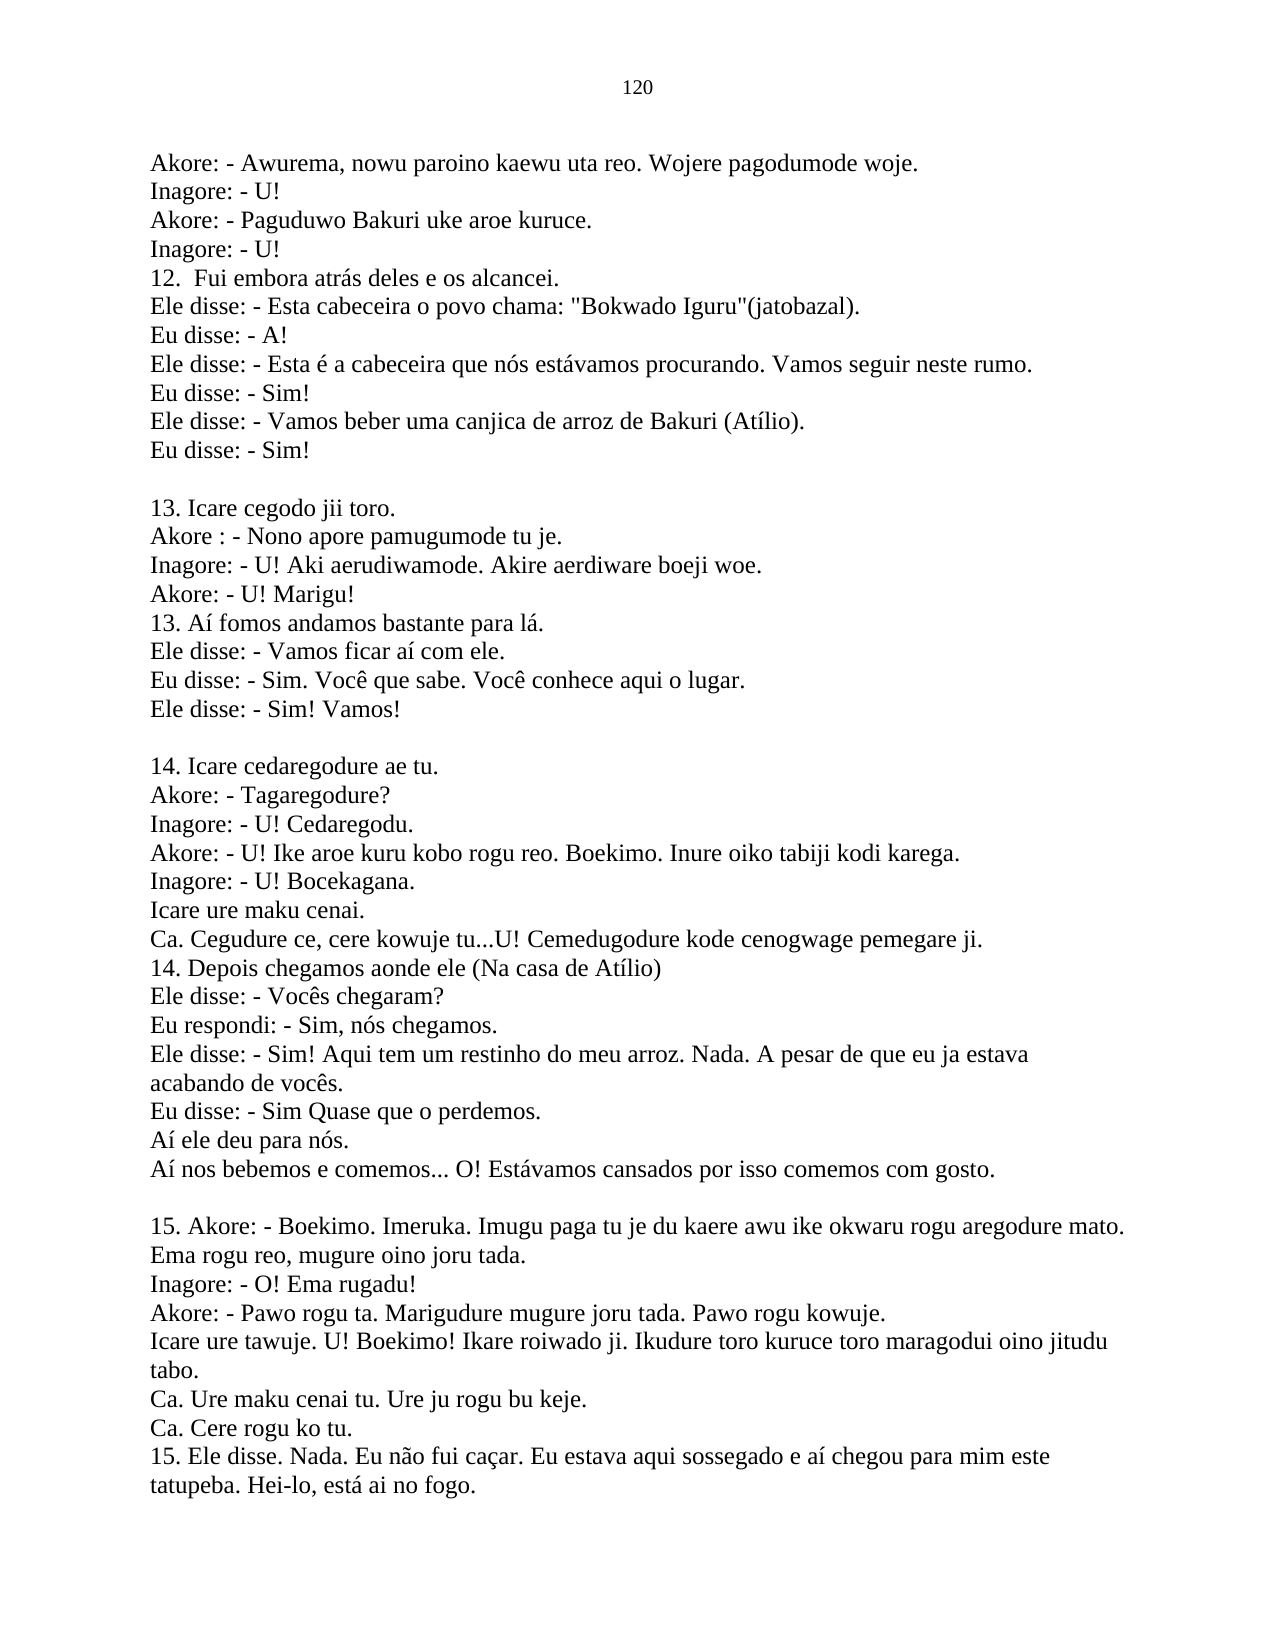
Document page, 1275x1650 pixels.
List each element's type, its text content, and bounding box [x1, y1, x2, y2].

text Aí ele deu para nós. [150, 1125, 1125, 1154]
text Eu disse: - Sim. Você que sabe. Você conhece aqui o lugar. [150, 665, 1125, 694]
text Akore : - Nono apore pamugumode tu je. [150, 521, 1125, 550]
text Inagore: - U! [150, 234, 1125, 263]
text 15. Akore: - Boekimo. Imeruka. Imugu paga tu je du kaere awu ike okwaru rogu aregodure mato. Ema rogu reo, mugure oino joru tada. [150, 1211, 1125, 1269]
text 13. Aí fomos andamos bastante para lá. [150, 608, 1125, 636]
text Inagore: - O! Ema rugadu! [150, 1269, 1125, 1298]
text Eu disse: - Sim! [150, 435, 1125, 464]
text Eu disse: - Sim! [150, 378, 1125, 406]
text Eu disse: - A! [150, 320, 1125, 349]
text Inagore: - U! Bocekagana. [150, 866, 1125, 895]
text Ca. Cegudure ce, cere kowuje tu...U! Cemedugodure kode cenogwage pemegare ji. [150, 924, 1125, 953]
text Icare ure maku cenai. [150, 895, 1125, 924]
text Eu disse: - Sim Quase que o perdemos. [150, 1096, 1125, 1125]
text Akore: - U! Ike aroe kuru kobo rogu reo. Boekimo. Inure oiko tabiji kodi karega. [150, 838, 1125, 866]
text Akore: - Awurema, nowu paroino kaewu uta reo. Wojere pagodumode woje. [150, 148, 1125, 176]
text Icare ure tawuje. U! Boekimo! Ikare roiwado ji. Ikudure toro kuruce toro maragodui oino jitudu tabo. [150, 1326, 1125, 1384]
text Ele disse: - Vamos ficar aí com ele. [150, 636, 1125, 665]
text Ca. Ure maku cenai tu. Ure ju rogu bu keje. [150, 1384, 1125, 1413]
text Ele disse: - Vocês chegaram? [150, 981, 1125, 1010]
text Ele disse: - Sim! Aqui tem um restinho do meu arroz. Nada. A pesar de que eu ja estava acabando de vocês. [150, 1039, 1125, 1096]
text Akore: - Pawo rogu ta. Marigudure mugure joru tada. Pawo rogu kowuje. [150, 1298, 1125, 1326]
text Ele disse: - Esta é a cabeceira que nós estávamos procurando. Vamos seguir neste rumo. [150, 349, 1125, 378]
text Ele disse: - Vamos beber uma canjica de arroz de Bakuri (Atílio). [150, 406, 1125, 435]
text Akore: - Paguduwo Bakuri uke aroe kuruce. [150, 205, 1125, 234]
text Ele disse: - Sim! Vamos! [150, 694, 1125, 723]
text 14. Depois chegamos aonde ele (Na casa de Atílio) [150, 953, 1125, 981]
text 13. Icare cegodo jii toro. [150, 493, 1125, 521]
text Inagore: - U! [150, 176, 1125, 205]
text Akore: - Tagaregodure? [150, 780, 1125, 809]
text 15. Ele disse. Nada. Eu não fui caçar. Eu estava aqui sossegado e aí chegou para mim este tatupeba. Hei-lo, está ai no fogo. [150, 1441, 1125, 1499]
text 12. Fui embora atrás deles e os alcancei. [150, 263, 1125, 291]
text Inagore: - U! Cedaregodu. [150, 809, 1125, 838]
text Eu respondi: - Sim, nós chegamos. [150, 1010, 1125, 1039]
text Ca. Cere rogu ko tu. [150, 1413, 1125, 1441]
text 14. Icare cedaregodure ae tu. [150, 751, 1125, 780]
text Aí nos bebemos e comemos... O! Estávamos cansados por isso comemos com gosto. [150, 1154, 1125, 1183]
text Inagore: - U! Aki aerudiwamode. Akire aerdiware boeji woe. [150, 550, 1125, 579]
text Ele disse: - Esta cabeceira o povo chama: "Bokwado Iguru"(jatobazal). [150, 291, 1125, 320]
text Akore: - U! Marigu! [150, 579, 1125, 608]
